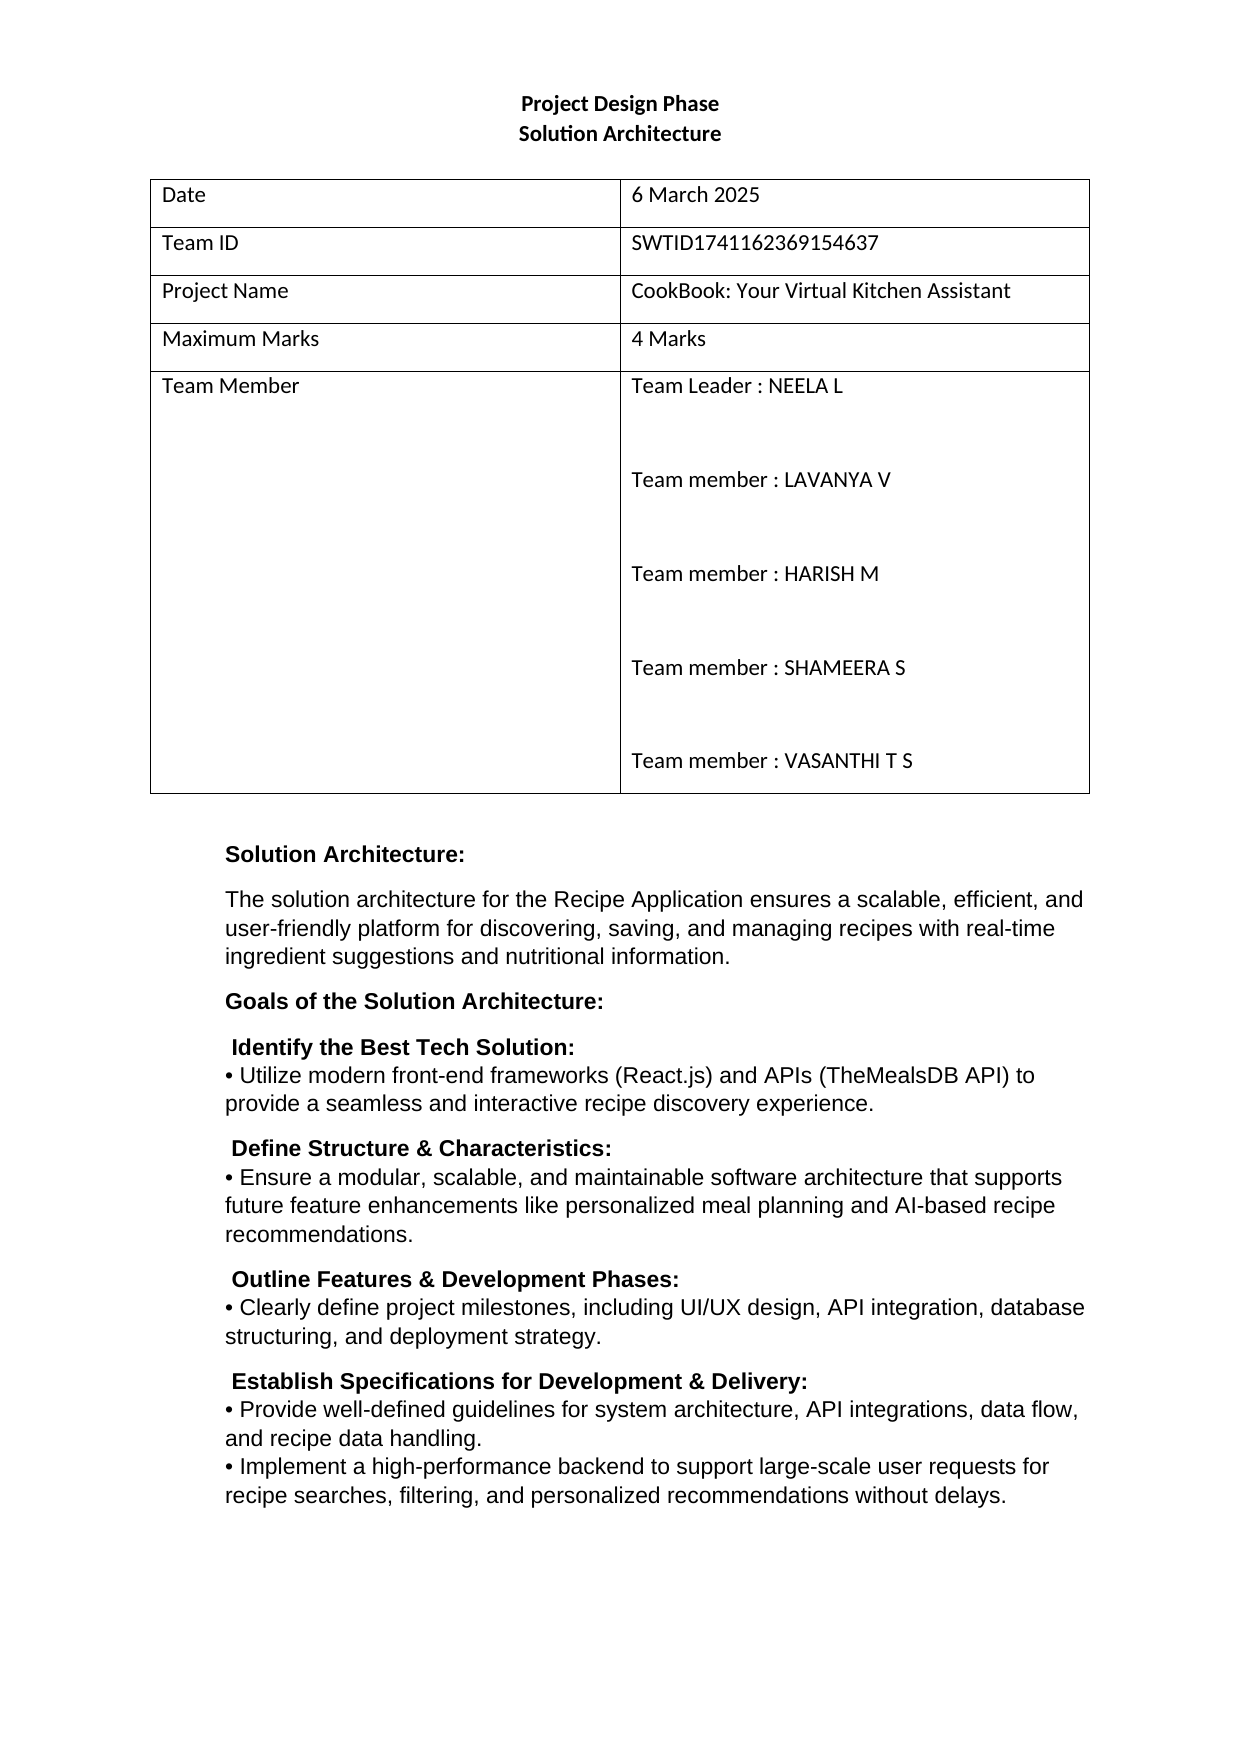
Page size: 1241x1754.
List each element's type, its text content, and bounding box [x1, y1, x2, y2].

table_cell CookBook: Your Virtual Kitchen Assistant [621, 276, 1089, 323]
table_cell Team ID [151, 228, 620, 275]
table_header 6 March 2025 [621, 180, 1089, 227]
text Establish Specifications for Development & Delivery: • Provide well-defined guidelines for system architecture, API integrations, data flow, and recipe data handling. • Implement a high-performance backend to support large-scale user requests for recipe searches, filtering, and personalized recommendations without delays. [225, 1368, 1090, 1508]
table_cell Team Member [151, 372, 620, 793]
text Identify the Best Tech Solution: • Utilize modern front-end frameworks (React.js) and APIs (TheMealsDB API) to provide a seamless and interactive recipe discovery experience. [225, 1033, 1090, 1117]
table_header Date [151, 180, 620, 227]
table_cell 4 Marks [621, 324, 1089, 371]
table_cell Team Leader : NEELA L Team member : LAVANYA V Team member : HARISH M Team member : SHAMEERA S Team member : VASANTHI T S [621, 372, 1089, 793]
table_cell Maximum Marks [151, 324, 620, 371]
table_cell Project Name [151, 276, 620, 323]
text Define Structure & Characteristics: • Ensure a modular, scalable, and maintainable software architecture that supports future feature enhancements like personalized meal planning and AI-based recipe recommendations. [225, 1135, 1090, 1247]
table_cell SWTID1741162369154637 [621, 228, 1089, 275]
text Project Design Phase [150, 89, 1090, 117]
text Outline Features & Development Phases: • Clearly define project milestones, including UI/UX design, API integration, database structuring, and deployment strategy. [225, 1266, 1090, 1349]
text Solution Architecture [150, 119, 1090, 147]
text Goals of the Solution Architecture: [225, 988, 1090, 1015]
text The solution architecture for the Recipe Application ensures a scalable, efficient, and user-friendly platform for discovering, saving, and managing recipes with real-time ingredient suggestions and nutritional information. [225, 886, 1090, 969]
text Solution Architecture: [225, 841, 1090, 868]
